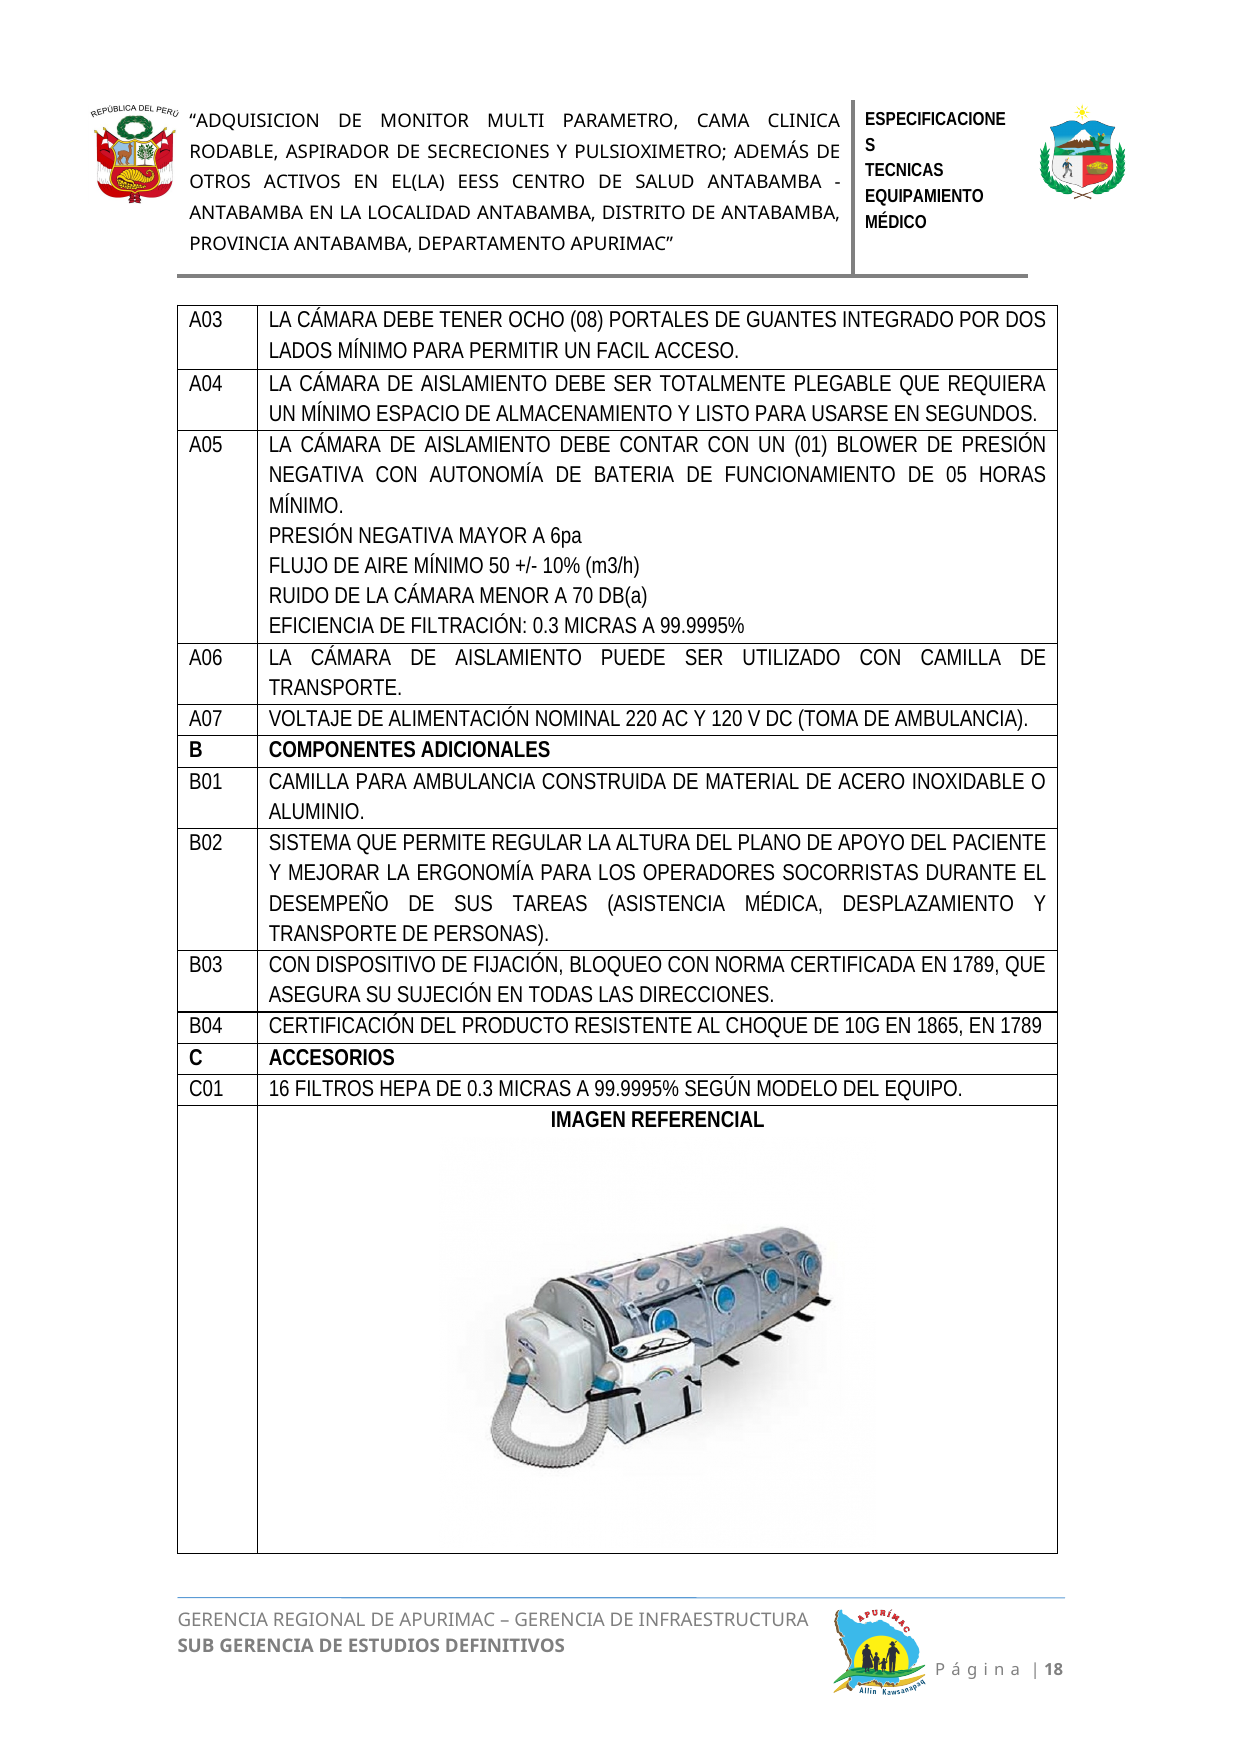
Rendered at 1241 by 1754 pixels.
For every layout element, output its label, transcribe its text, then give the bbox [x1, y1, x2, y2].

table_cell CAMILLA PARA AMBULANCIA CONSTRUIDA DE MATERIAL DE ACERO INOXIDABLE O ALUMINIO. [258, 768, 1057, 828]
picture [1039, 103, 1126, 204]
table_cell CON DISPOSITIVO DE FIJACIÓN, BLOQUEO CON NORMA CERTIFICADA EN 1789, QUE ASEGURA SU SUJECIÓN EN TODAS LAS DIRECCIONES. [258, 951, 1057, 1011]
table_cell A03 [178, 306, 257, 369]
table_cell C [178, 1044, 257, 1074]
picture [438, 1137, 877, 1548]
table_cell CERTIFICACIÓN DEL PRODUCTO RESISTENTE AL CHOQUE DE 10G EN 1865, EN 1789 [258, 1013, 1057, 1043]
table_cell [178, 1106, 257, 1552]
table_cell A07 [178, 705, 257, 735]
table_cell 16 FILTROS HEPA DE 0.3 MICRAS A 99.9995% SEGÚN MODELO DEL EQUIPO. [258, 1075, 1057, 1105]
table_cell B03 [178, 951, 257, 1011]
picture [833, 1609, 926, 1695]
table_cell VOLTAJE DE ALIMENTACIÓN NOMINAL 220 AC Y 120 V DC (TOMA DE AMBULANCIA). [258, 705, 1057, 735]
table_cell B02 [178, 829, 257, 950]
table_cell SISTEMA QUE PERMITE REGULAR LA ALTURA DEL PLANO DE APOYO DEL PACIENTE Y MEJORAR LA ERGONOMÍA PARA LOS OPERADORES SOCORRISTAS DURANTE EL DESEMPEÑO DE SUS TAREAS (ASISTENCIA MÉDICA, DESPLAZAMIENTO Y TRANSPORTE DE PERSONAS). [258, 829, 1057, 950]
table_cell COMPONENTES ADICIONALES [258, 736, 1057, 767]
table_cell A06 [178, 644, 257, 704]
table_cell IMAGEN REFERENCIAL [258, 1106, 1057, 1552]
table_cell LA CÁMARA DE AISLAMIENTO DEBE CONTAR CON UN (01) BLOWER DE PRESIÓN NEGATIVA CON AUTONOMÍA DE BATERIA DE FUNCIONAMIENTO DE 05 HORAS MÍNIMO. PRESIÓN NEGATIVA MAYOR A 6pa FLUJO DE AIRE MÍNIMO 50 +/- 10% (m3/h) RUIDO DE LA CÁMARA MENOR A 70 DB(a) EFICIENCIA DE FILTRACIÓN: 0.3 MICRAS A 99.9995% [258, 431, 1057, 643]
table_cell C01 [178, 1075, 257, 1105]
table_cell B [178, 736, 257, 767]
table_cell B01 [178, 768, 257, 828]
picture [88, 105, 181, 204]
table_cell B04 [178, 1013, 257, 1043]
table_cell ACCESORIOS [258, 1044, 1057, 1074]
table_cell A04 [178, 370, 257, 430]
table_cell LA CÁMARA DE AISLAMIENTO PUEDE SER UTILIZADO CON CAMILLA DE TRANSPORTE. [258, 644, 1057, 704]
table_cell A05 [178, 431, 257, 643]
table_cell LA CÁMARA DEBE TENER OCHO (08) PORTALES DE GUANTES INTEGRADO POR DOS LADOS MÍNIMO PARA PERMITIR UN FACIL ACCESO. [258, 306, 1057, 369]
table_cell LA CÁMARA DE AISLAMIENTO DEBE SER TOTALMENTE PLEGABLE QUE REQUIERA UN MÍNIMO ESPACIO DE ALMACENAMIENTO Y LISTO PARA USARSE EN SEGUNDOS. [258, 370, 1057, 430]
